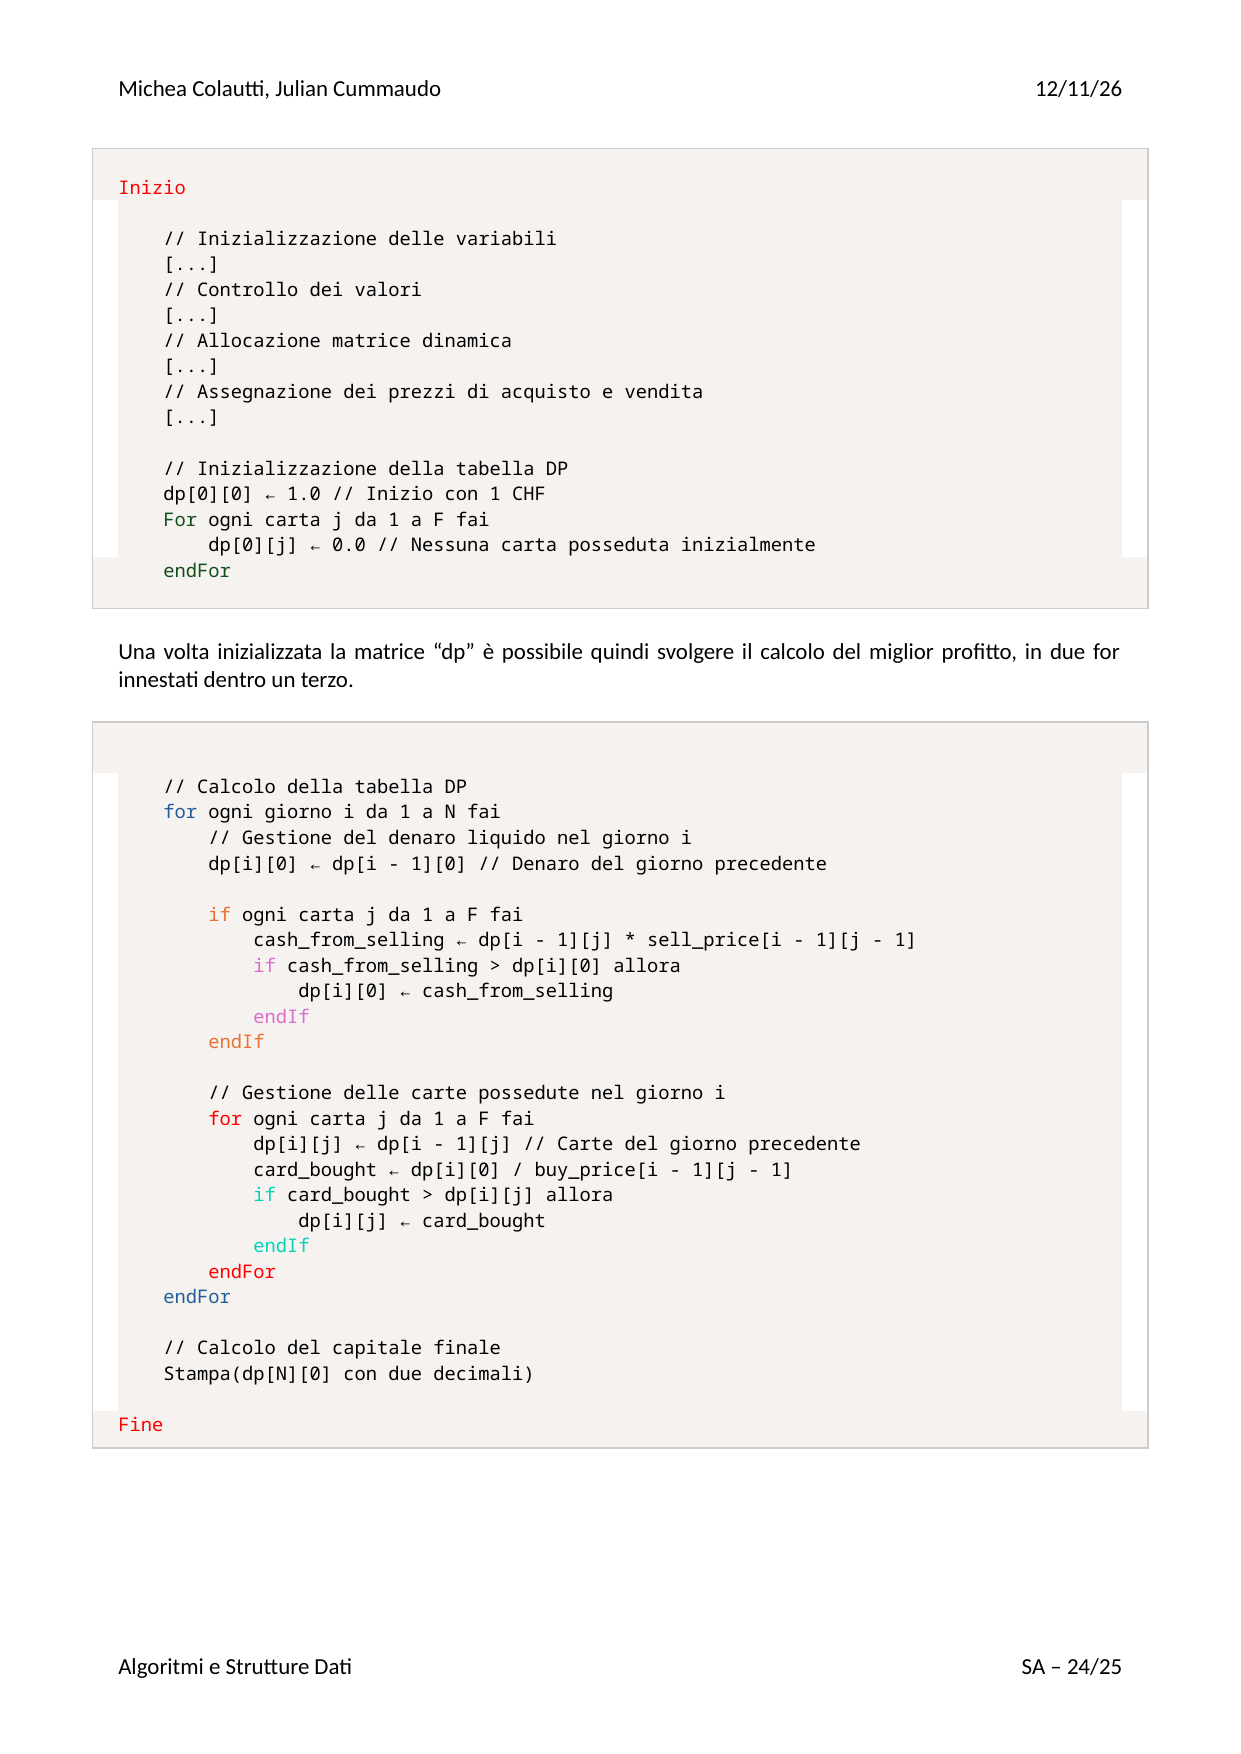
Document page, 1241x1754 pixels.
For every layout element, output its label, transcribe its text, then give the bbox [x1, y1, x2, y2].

text dp[i][j] ← dp[i - 1][j] // Carte del giorno precedente [118, 1131, 1122, 1156]
text endFor [118, 1284, 1122, 1309]
text // Gestione del denaro liquido nel giorno i [118, 824, 1122, 850]
text endFor [118, 1258, 1122, 1284]
text // Controllo dei valori [118, 276, 1122, 302]
text if cash_from_selling > dp[i][0] allora [118, 952, 1122, 977]
text dp[0][0] ← 1.0 // Inizio con 1 CHF [118, 480, 1122, 506]
text dp[i][0] ← cash_from_selling [118, 977, 1122, 1003]
text [...] [118, 353, 1122, 378]
text dp[i][0] ← dp[i - 1][0] // Denaro del giorno precedente [118, 850, 1122, 875]
text Inizio [93, 149, 1147, 200]
text // Gestione delle carte possedute nel giorno i [118, 1079, 1122, 1105]
text Fine [93, 1385, 1147, 1447]
text for ogni carta j da 1 a F fai [118, 1105, 1122, 1131]
text if ogni carta j da 1 a F fai [118, 901, 1122, 926]
text Una volta inizializzata la matrice “dp” è possibile quindi svolgere il calcolo del miglior profitto, in due for innestati dentro un terzo. [118, 637, 1122, 693]
text cash_from_selling ← dp[i - 1][j] * sell_price[i - 1][j - 1] [118, 926, 1122, 952]
text endIf [118, 1003, 1122, 1028]
text dp[i][j] ← card_bought [118, 1207, 1122, 1233]
text [...] [118, 251, 1122, 276]
text For ogni carta j da 1 a F fai [118, 506, 1122, 530]
text endIf [118, 1028, 1122, 1054]
text endIf [118, 1233, 1122, 1258]
text // Inizializzazione delle variabili [118, 225, 1122, 251]
text Stampa(dp[N][0] con due decimali) [118, 1360, 1122, 1385]
text // Inizializzazione della tabella DP [118, 455, 1122, 480]
text [...] [118, 404, 1122, 429]
text endFor [93, 530, 1147, 608]
text if card_bought > dp[i][j] allora [118, 1182, 1122, 1207]
text // Assegnazione dei prezzi di acquisto e vendita [118, 378, 1122, 404]
text card_bought ← dp[i][0] / buy_price[i - 1][j - 1] [118, 1156, 1122, 1182]
text [...] [118, 302, 1122, 327]
text // Calcolo della tabella DP [118, 773, 1122, 799]
text // Calcolo del capitale finale [118, 1335, 1122, 1360]
text // Allocazione matrice dinamica [118, 327, 1122, 353]
text for ogni giorno i da 1 a N fai [118, 799, 1122, 824]
